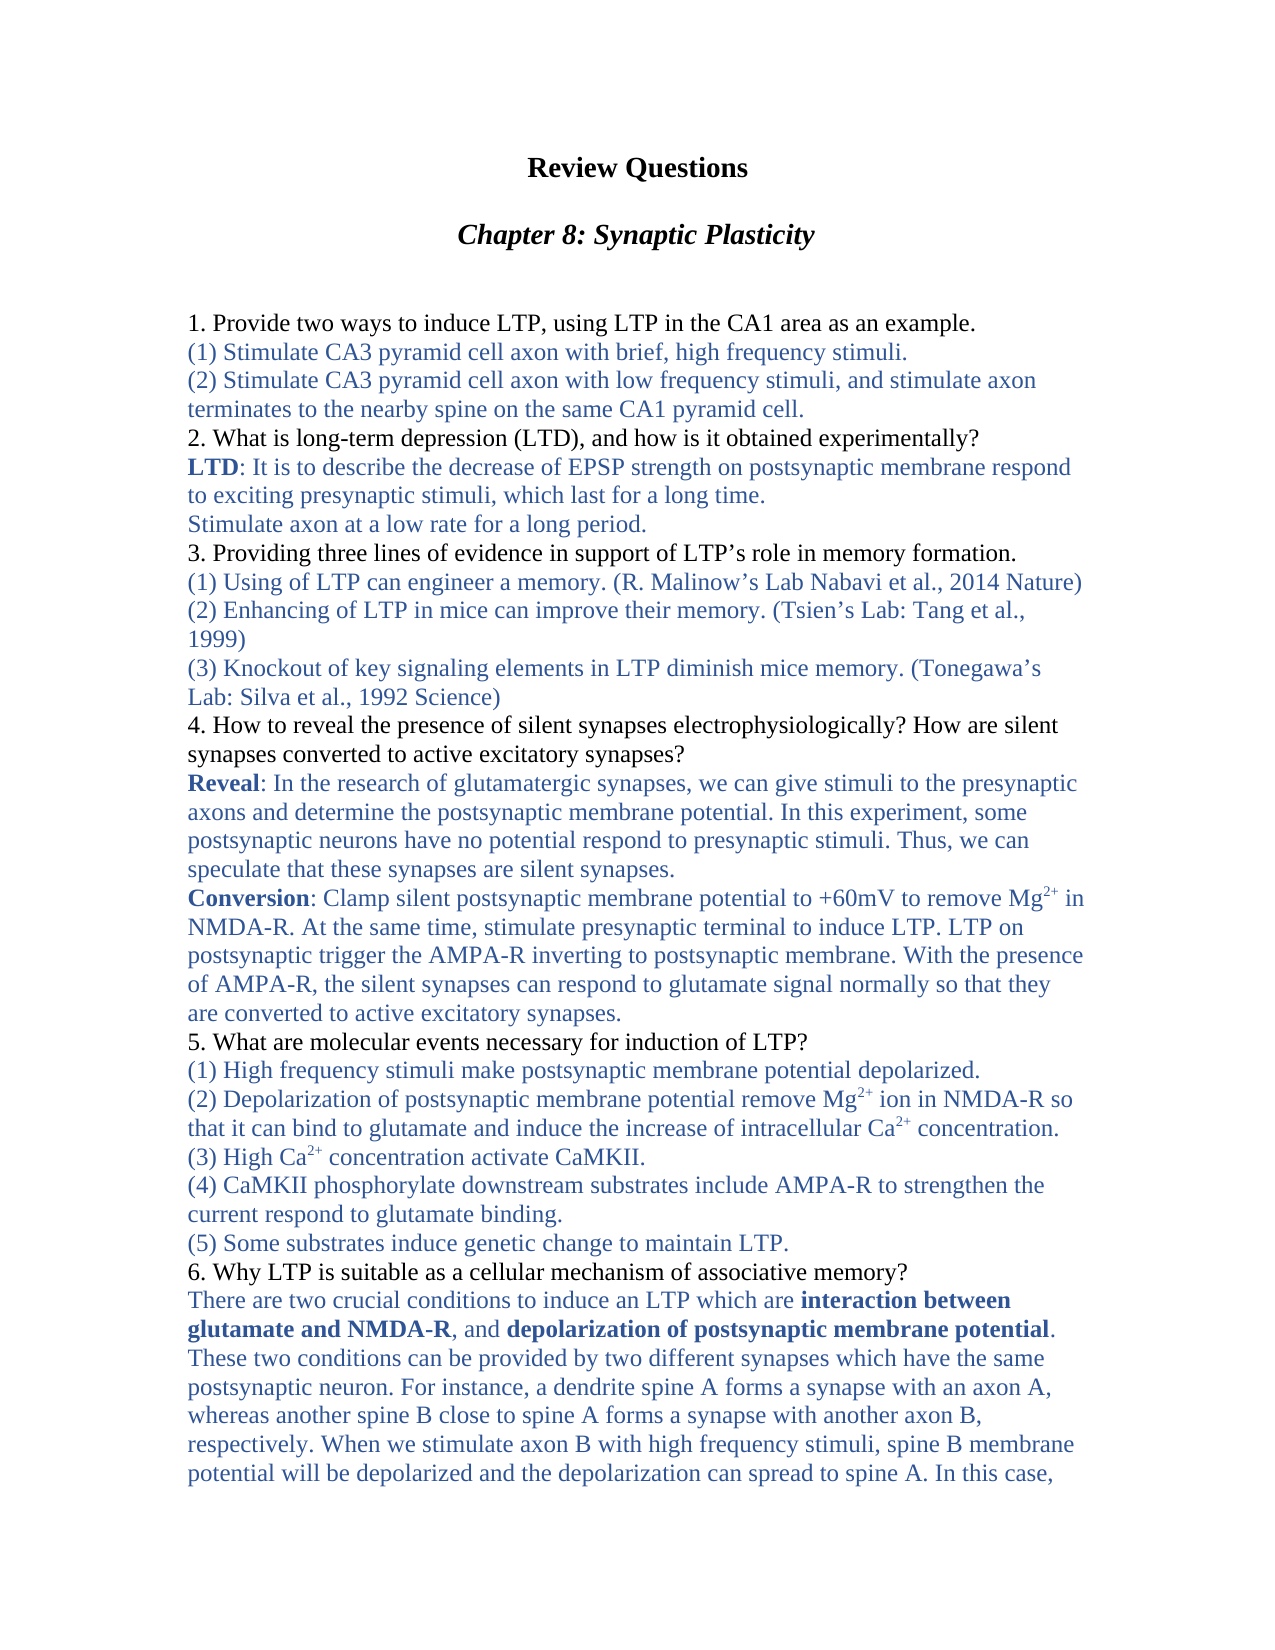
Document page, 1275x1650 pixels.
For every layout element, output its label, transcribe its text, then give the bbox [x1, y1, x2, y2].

text (1) High frequency stimuli make postsynaptic membrane potential depolarized. [187, 1056, 1087, 1084]
text 3. Providing three lines of evidence in support of LTP’s role in memory formation. [187, 538, 1087, 567]
text (2) Enhancing of LTP in mice can improve their memory. (Tsien’s Lab: Tang et al., 1999) [187, 596, 1087, 653]
text (3) High Ca2+ concentration activate CaMKII. [187, 1142, 1087, 1171]
text (3) Knockout of key signaling elements in LTP diminish mice memory. (Tonegawa’s Lab: Silva et al., 1992 Science) [187, 653, 1087, 711]
text LTD: It is to describe the decrease of EPSP strength on postsynaptic membrane respond to exciting presynaptic stimuli, which last for a long time. [187, 452, 1087, 509]
text Conversion: Clamp silent postsynaptic membrane potential to +60mV to remove Mg2+ in NMDA-R. At the same time, stimulate presynaptic terminal to induce LTP. LTP on postsynaptic trigger the AMPA-R inverting to postsynaptic membrane. With the presence of AMPA-R, the silent synapses can respond to glutamate signal normally so that they are converted to active excitatory synapses. [187, 883, 1087, 1027]
text 2. What is long-term depression (LTD), and how is it obtained experimentally? [187, 423, 1087, 452]
text (5) Some substrates induce genetic change to maintain LTP. [187, 1228, 1087, 1257]
text 4. How to reveal the presence of silent synapses electrophysiologically? How are silent synapses converted to active excitatory synapses? [187, 711, 1087, 768]
text 5. What are molecular events necessary for induction of LTP? [187, 1027, 1087, 1056]
text (1) Using of LTP can engineer a memory. (R. Malinow’s Lab Nabavi et al., 2014 Nature) [187, 567, 1087, 596]
text 6. Why LTP is suitable as a cellular mechanism of associative memory? [187, 1257, 1087, 1286]
text 1. Provide two ways to induce LTP, using LTP in the CA1 area as an example. [187, 308, 1087, 337]
text Chapter 8: Synaptic Plasticity [187, 217, 1087, 251]
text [187, 1286, 1087, 1487]
text (4) CaMKII phosphorylate downstream substrates include AMPA-R to strengthen the current respond to glutamate binding. [187, 1171, 1087, 1228]
text (2) Stimulate CA3 pyramid cell axon with low frequency stimuli, and stimulate axon terminates to the nearby spine on the same CA1 pyramid cell. [187, 366, 1087, 423]
text Review Questions [187, 150, 1087, 183]
text Reveal: In the research of glutamatergic synapses, we can give stimuli to the presynaptic axons and determine the postsynaptic membrane potential. In this experiment, some postsynaptic neurons have no potential respond to presynaptic stimuli. Thus, we can speculate that these synapses are silent synapses. [187, 768, 1087, 883]
text (2) Depolarization of postsynaptic membrane potential remove Mg2+ ion in NMDA-R so that it can bind to glutamate and induce the increase of intracellular Ca2+ concentration. [187, 1084, 1087, 1142]
text (1) Stimulate CA3 pyramid cell axon with brief, high frequency stimuli. [187, 337, 1087, 366]
text Stimulate axon at a low rate for a long period. [187, 509, 1087, 538]
